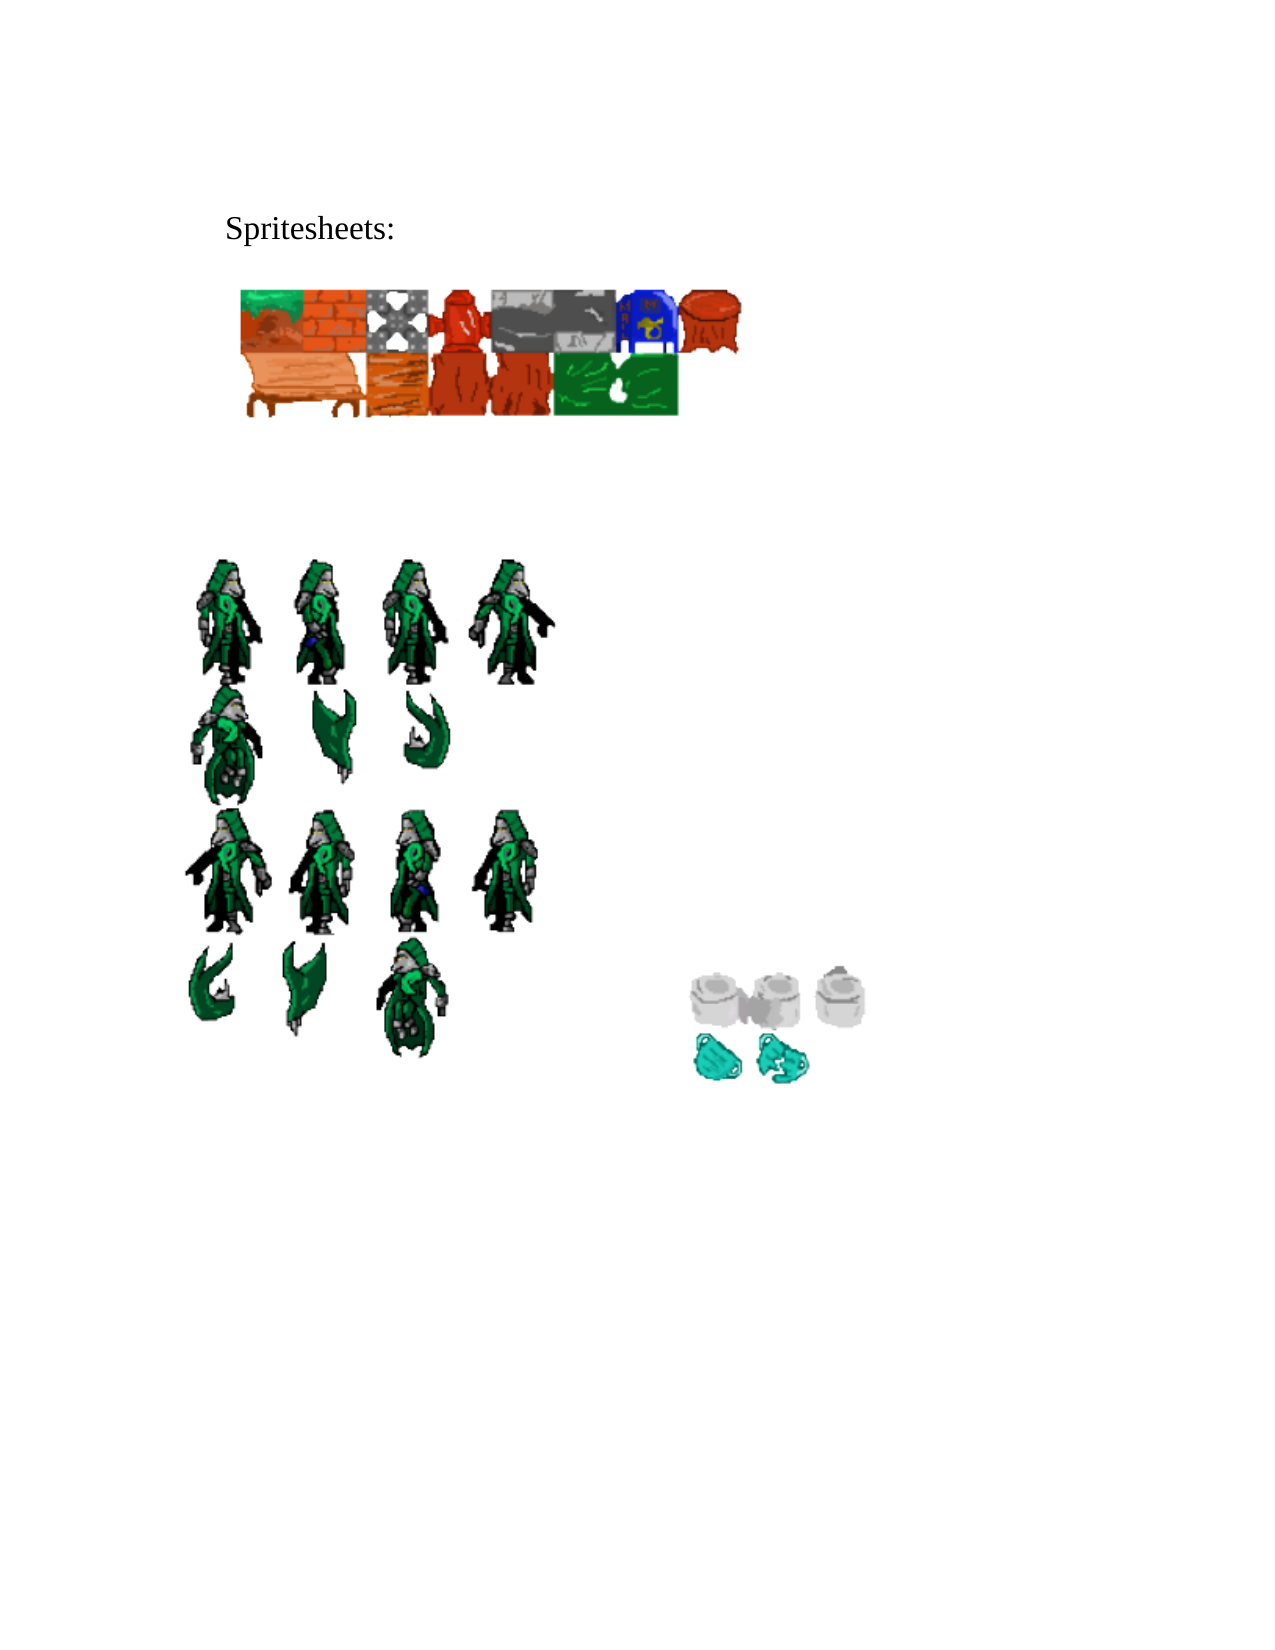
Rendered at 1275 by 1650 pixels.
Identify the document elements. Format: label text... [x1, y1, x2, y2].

text Spritesheets: [150, 208, 1125, 246]
picture [150, 505, 929, 1134]
picture [230, 266, 823, 504]
